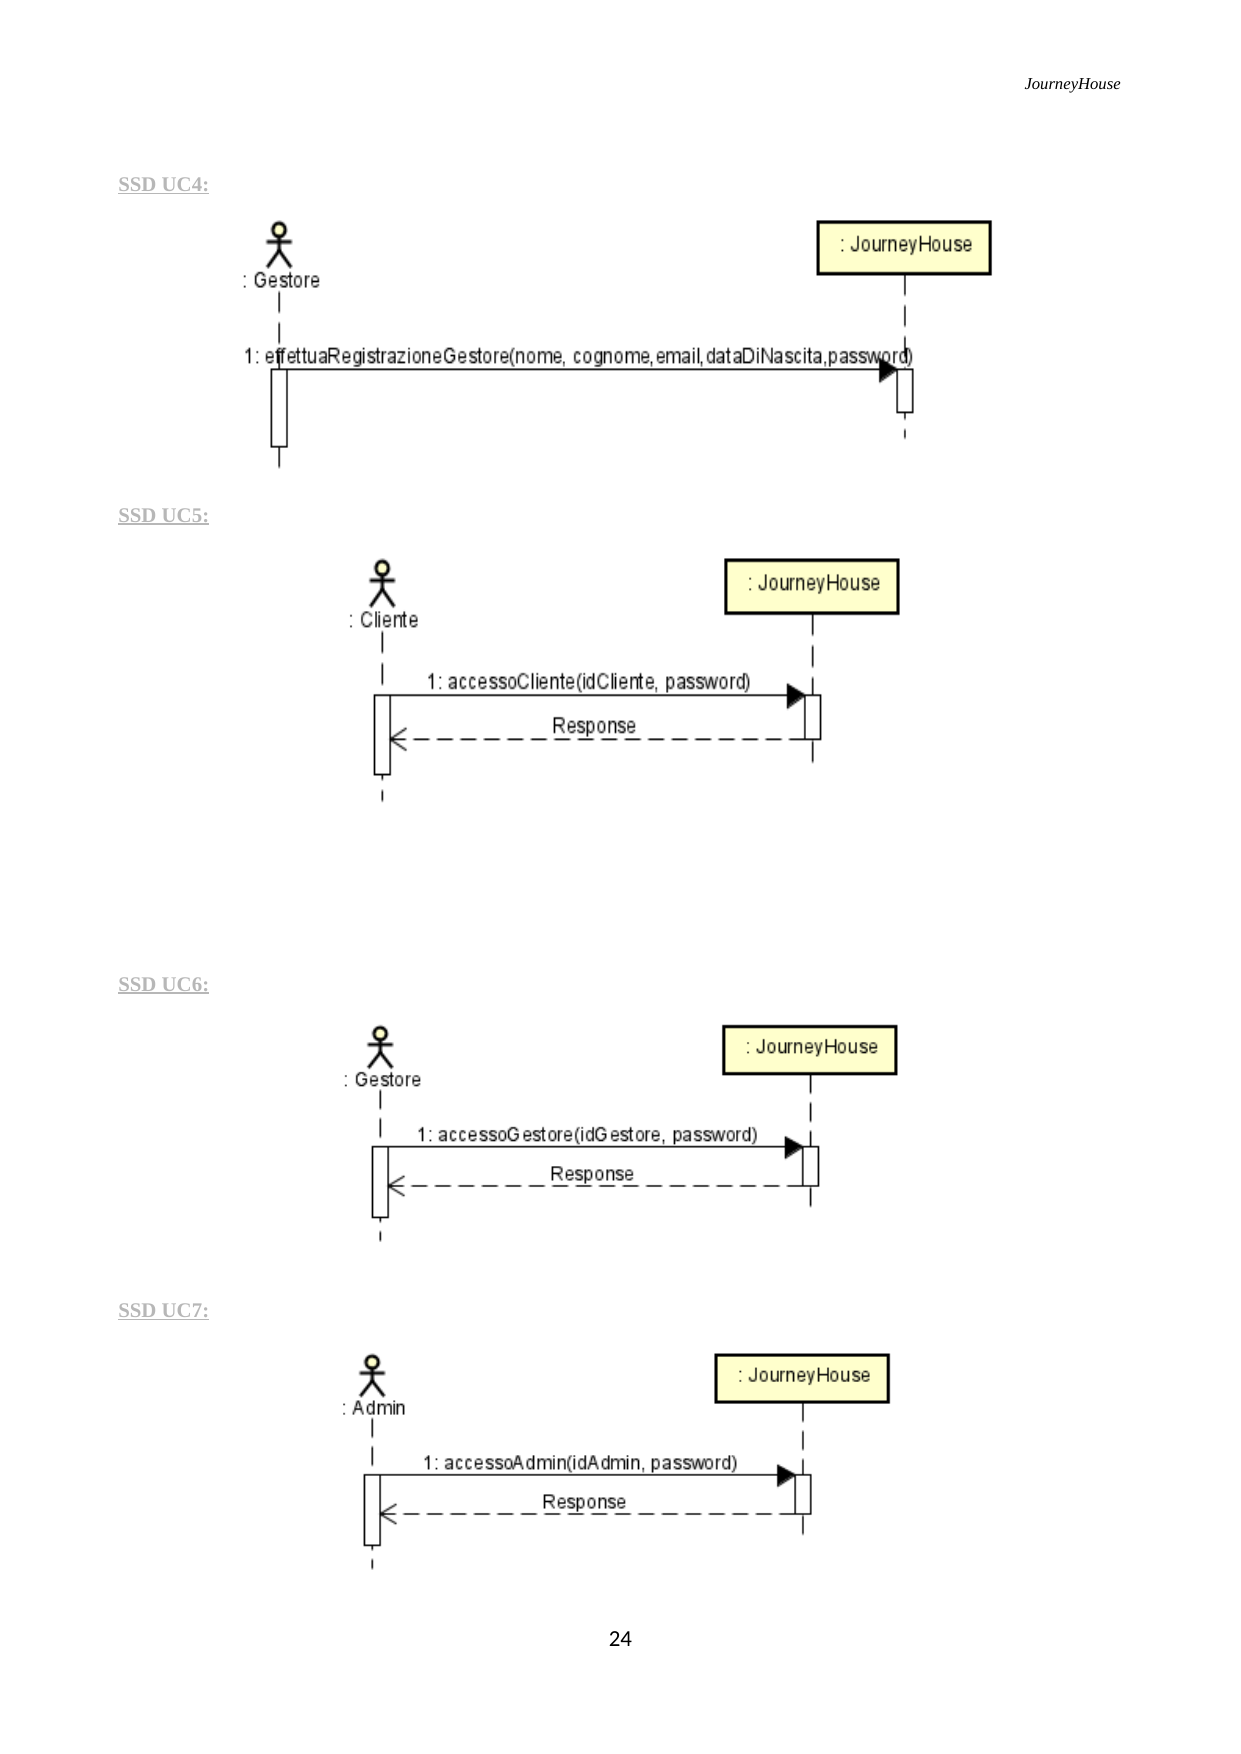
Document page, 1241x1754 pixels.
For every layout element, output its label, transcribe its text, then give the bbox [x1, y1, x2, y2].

picture [336, 1019, 904, 1275]
text SSD UC4: [118, 172, 1122, 196]
text SSD UC5: [118, 502, 1122, 527]
text SSD UC7: [118, 1298, 1122, 1322]
picture [342, 1346, 898, 1609]
picture [238, 219, 1003, 479]
picture [338, 550, 903, 827]
text SSD UC6: [118, 971, 1122, 996]
